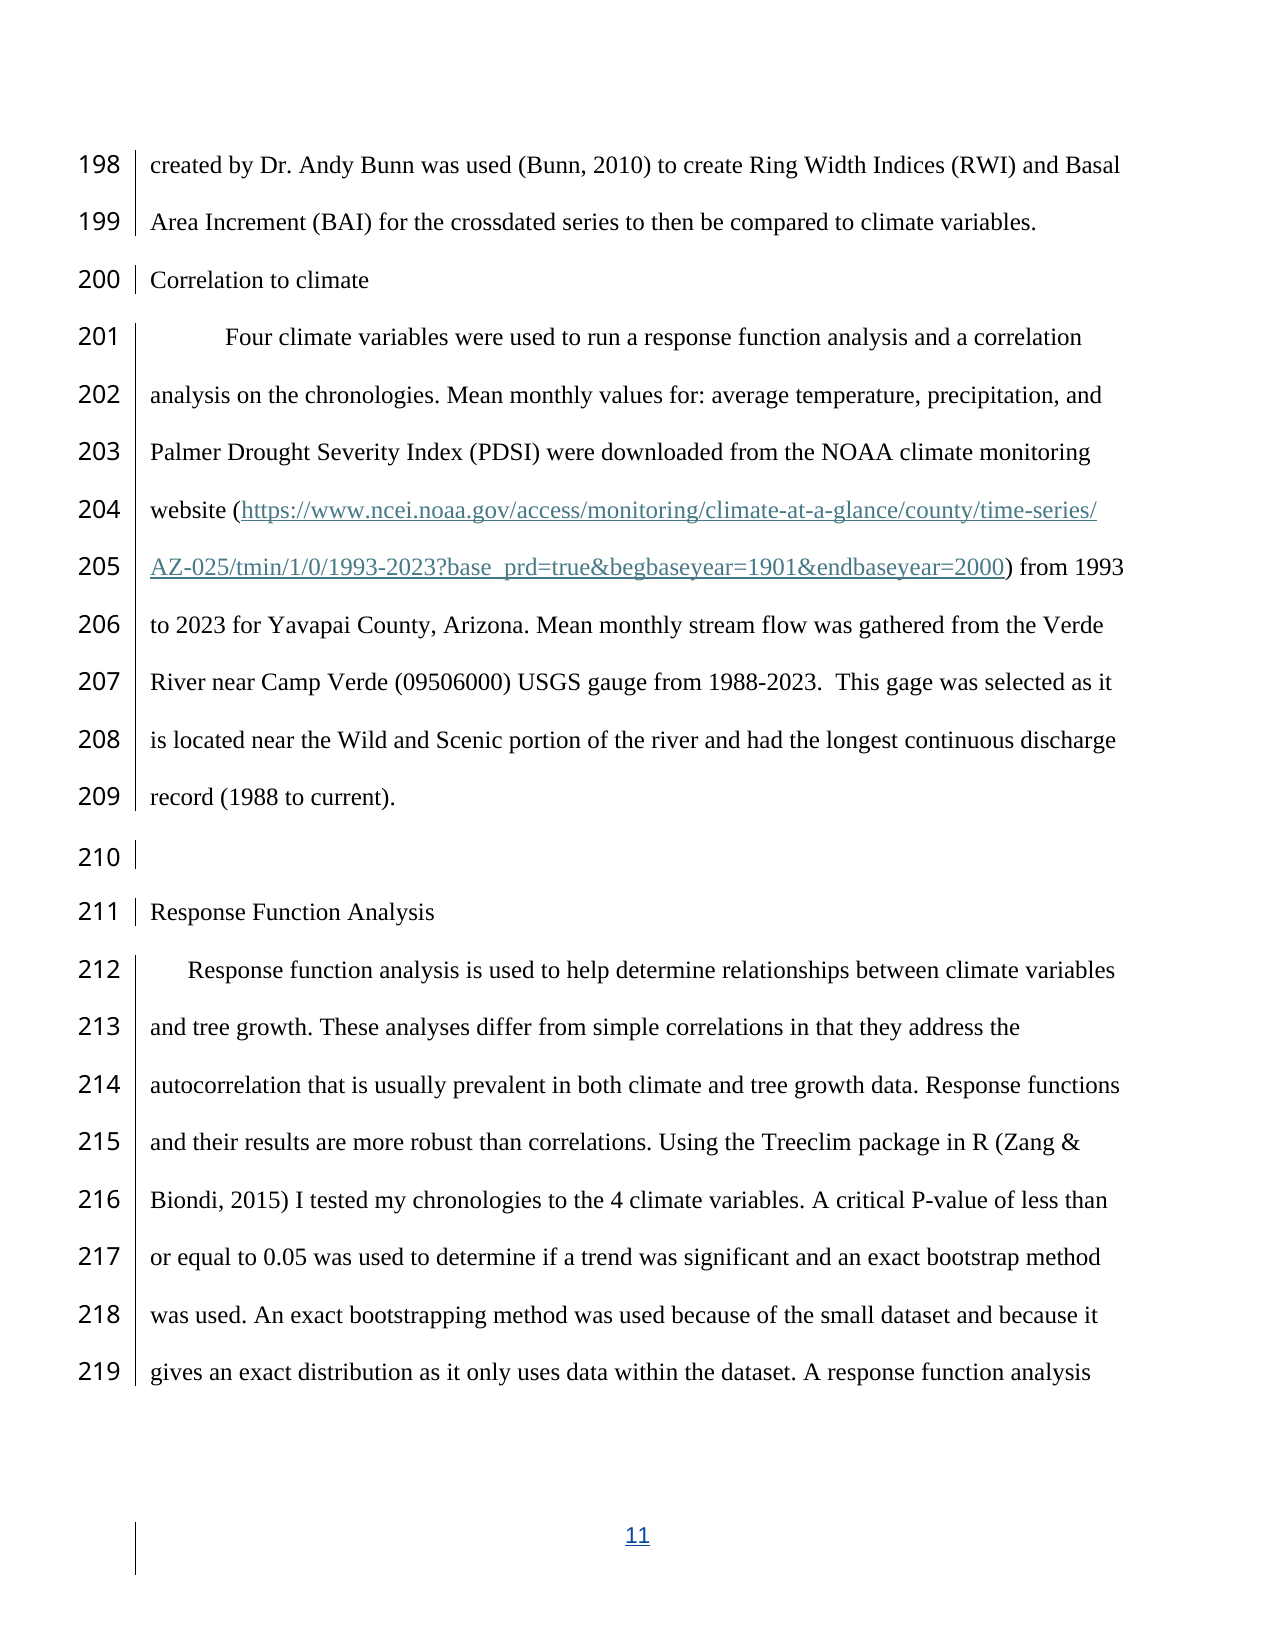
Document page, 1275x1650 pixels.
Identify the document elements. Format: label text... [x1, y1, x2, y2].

text Correlation to climate [150, 265, 1125, 294]
text Response Function Analysis [150, 897, 1125, 926]
